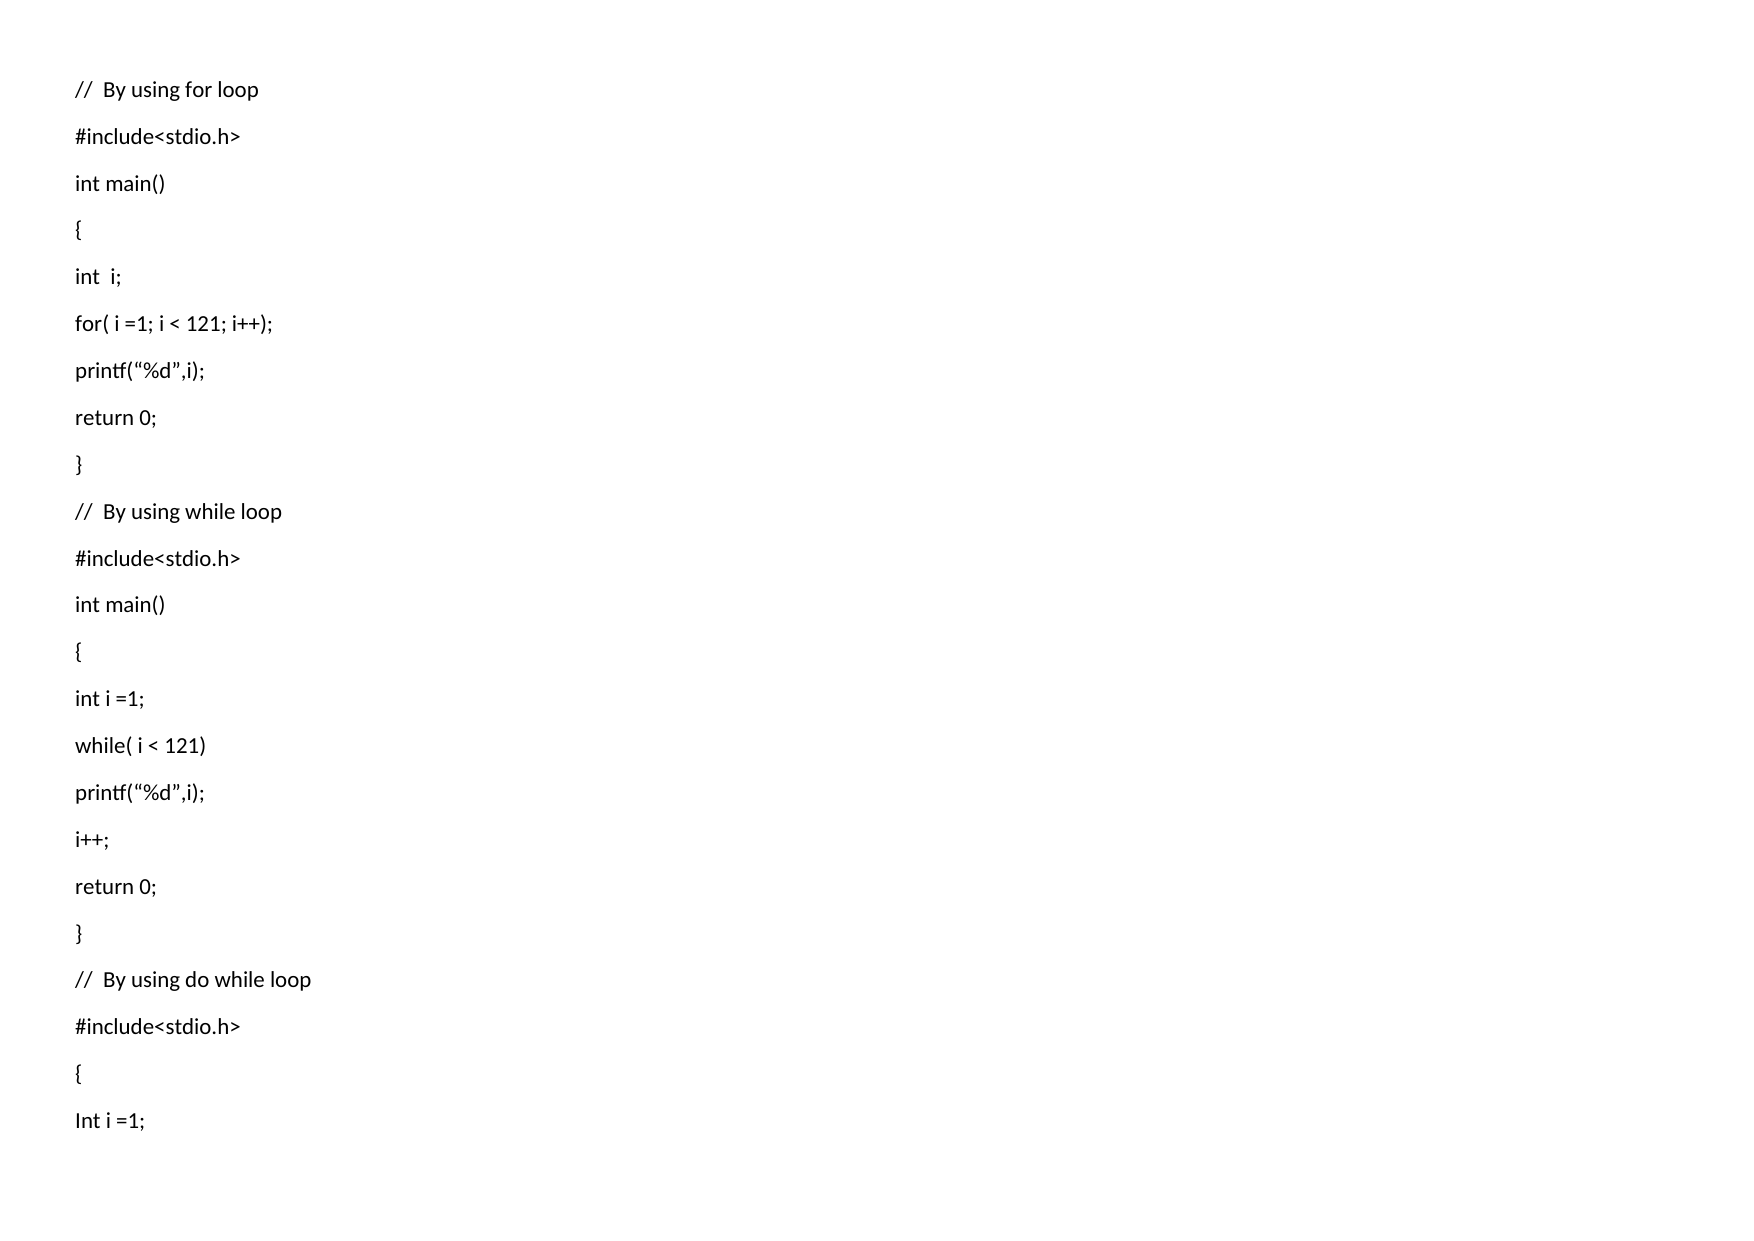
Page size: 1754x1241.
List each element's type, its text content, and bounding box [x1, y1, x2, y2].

text while( i < 121) [75, 731, 1679, 759]
text for( i =1; i < 121; i++); [75, 309, 1679, 337]
text #include<stdio.h> [75, 1012, 1679, 1041]
text { [75, 1059, 1679, 1087]
text int main() [75, 591, 1679, 619]
text #include<stdio.h> [75, 544, 1679, 572]
text int i; [75, 262, 1679, 291]
text // By using while loop [75, 497, 1679, 525]
text Int i =1; [75, 1106, 1679, 1134]
text printf(“%d”,i); [75, 778, 1679, 806]
text printf(“%d”,i); [75, 356, 1679, 384]
text #include<stdio.h> [75, 122, 1679, 150]
text // By using do while loop [75, 966, 1679, 994]
text } [75, 450, 1679, 478]
text i++; [75, 825, 1679, 853]
text } [75, 919, 1679, 947]
text // By using for loop [75, 75, 1679, 103]
text { [75, 637, 1679, 666]
text return 0; [75, 403, 1679, 431]
text { [75, 216, 1679, 244]
text int main() [75, 169, 1679, 197]
text int i =1; [75, 684, 1679, 712]
text return 0; [75, 872, 1679, 900]
